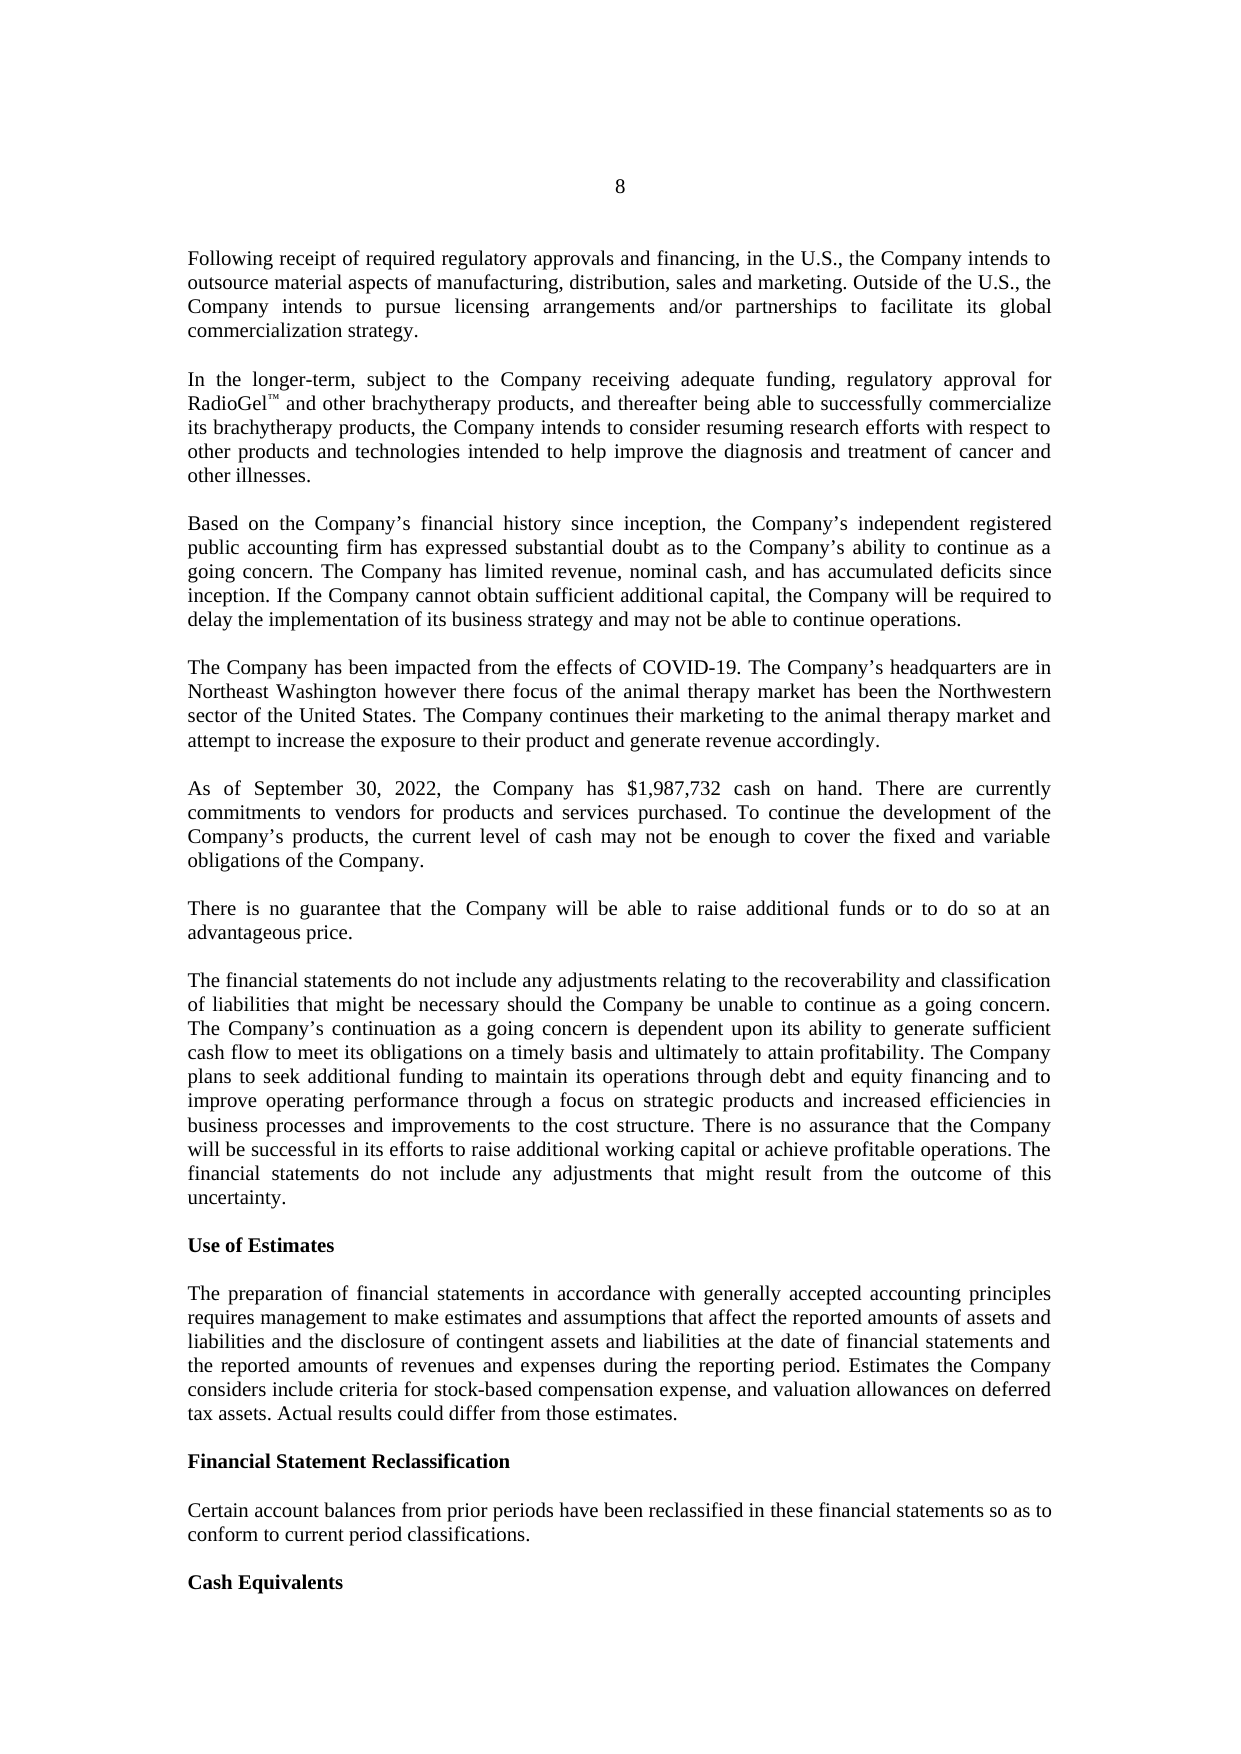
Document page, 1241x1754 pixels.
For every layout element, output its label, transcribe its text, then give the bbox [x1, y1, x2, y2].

text Following receipt of required regulatory approvals and financing, in the U.S., the Company intends to outsource material aspects of manufacturing, distribution, sales and marketing. Outside of the U.S., the Company intends to pursue licensing arrangements and/or partnerships to facilitate its global commercialization strategy. [187, 246, 1053, 342]
text The preparation of financial statements in accordance with generally accepted accounting principles requires management to make estimates and assumptions that affect the reported amounts of assets and liabilities and the disclosure of contingent assets and liabilities at the date of financial statements and the reported amounts of revenues and expenses during the reporting period. Estimates the Company considers include criteria for stock-based compensation expense, and valuation allowances on deferred tax assets. Actual results could differ from those estimates. [187, 1281, 1053, 1425]
text Use of Estimates [187, 1233, 1053, 1257]
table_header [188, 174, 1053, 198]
text Financial Statement Reclassification [187, 1449, 1053, 1473]
text The financial statements do not include any adjustments relating to the recoverability and classification of liabilities that might be necessary should the Company be unable to continue as a going concern. The Company’s continuation as a going concern is dependent upon its ability to generate sufficient cash flow to meet its obligations on a timely basis and ultimately to attain profitability. The Company plans to seek additional funding to maintain its operations through debt and equity financing and to improve operating performance through a focus on strategic products and increased efficiencies in business processes and improvements to the cost structure. There is no assurance that the Company will be successful in its efforts to raise additional working capital or achieve profitable operations. The financial statements do not include any adjustments that might result from the outcome of this uncertainty. [187, 968, 1053, 1209]
text In the longer-term, subject to the Company receiving adequate funding, regulatory approval for RadioGel™ and other brachytherapy products, and thereafter being able to successfully commercialize its brachytherapy products, the Company intends to consider resuming research efforts with respect to other products and technologies intended to help improve the diagnosis and treatment of cancer and other illnesses. [187, 367, 1053, 487]
text Certain account balances from prior periods have been reclassified in these financial statements so as to conform to current period classifications. [187, 1497, 1053, 1546]
text There is no guarantee that the Company will be able to raise additional funds or to do so at an advantageous price. [187, 896, 1053, 944]
text The Company has been impacted from the effects of COVID-19. The Company’s headquarters are in Northeast Washington however there focus of the animal therapy market has been the Northwestern sector of the United States. The Company continues their marketing to the animal therapy market and attempt to increase the exposure to their product and generate revenue accordingly. [187, 655, 1053, 752]
text Cash Equivalents [187, 1570, 1053, 1594]
text As of September 30, 2022, the Company has $1,987,732 cash on hand. There are currently commitments to vendors for products and services purchased. To continue the development of the Company’s products, the current level of cash may not be enough to cover the fixed and variable obligations of the Company. [187, 776, 1053, 872]
text Based on the Company’s financial history since inception, the Company’s independent registered public accounting firm has expressed substantial doubt as to the Company’s ability to continue as a going concern. The Company has limited revenue, nominal cash, and has accumulated deficits since inception. If the Company cannot obtain sufficient additional capital, the Company will be required to delay the implementation of its business strategy and may not be able to continue operations. [187, 511, 1053, 631]
